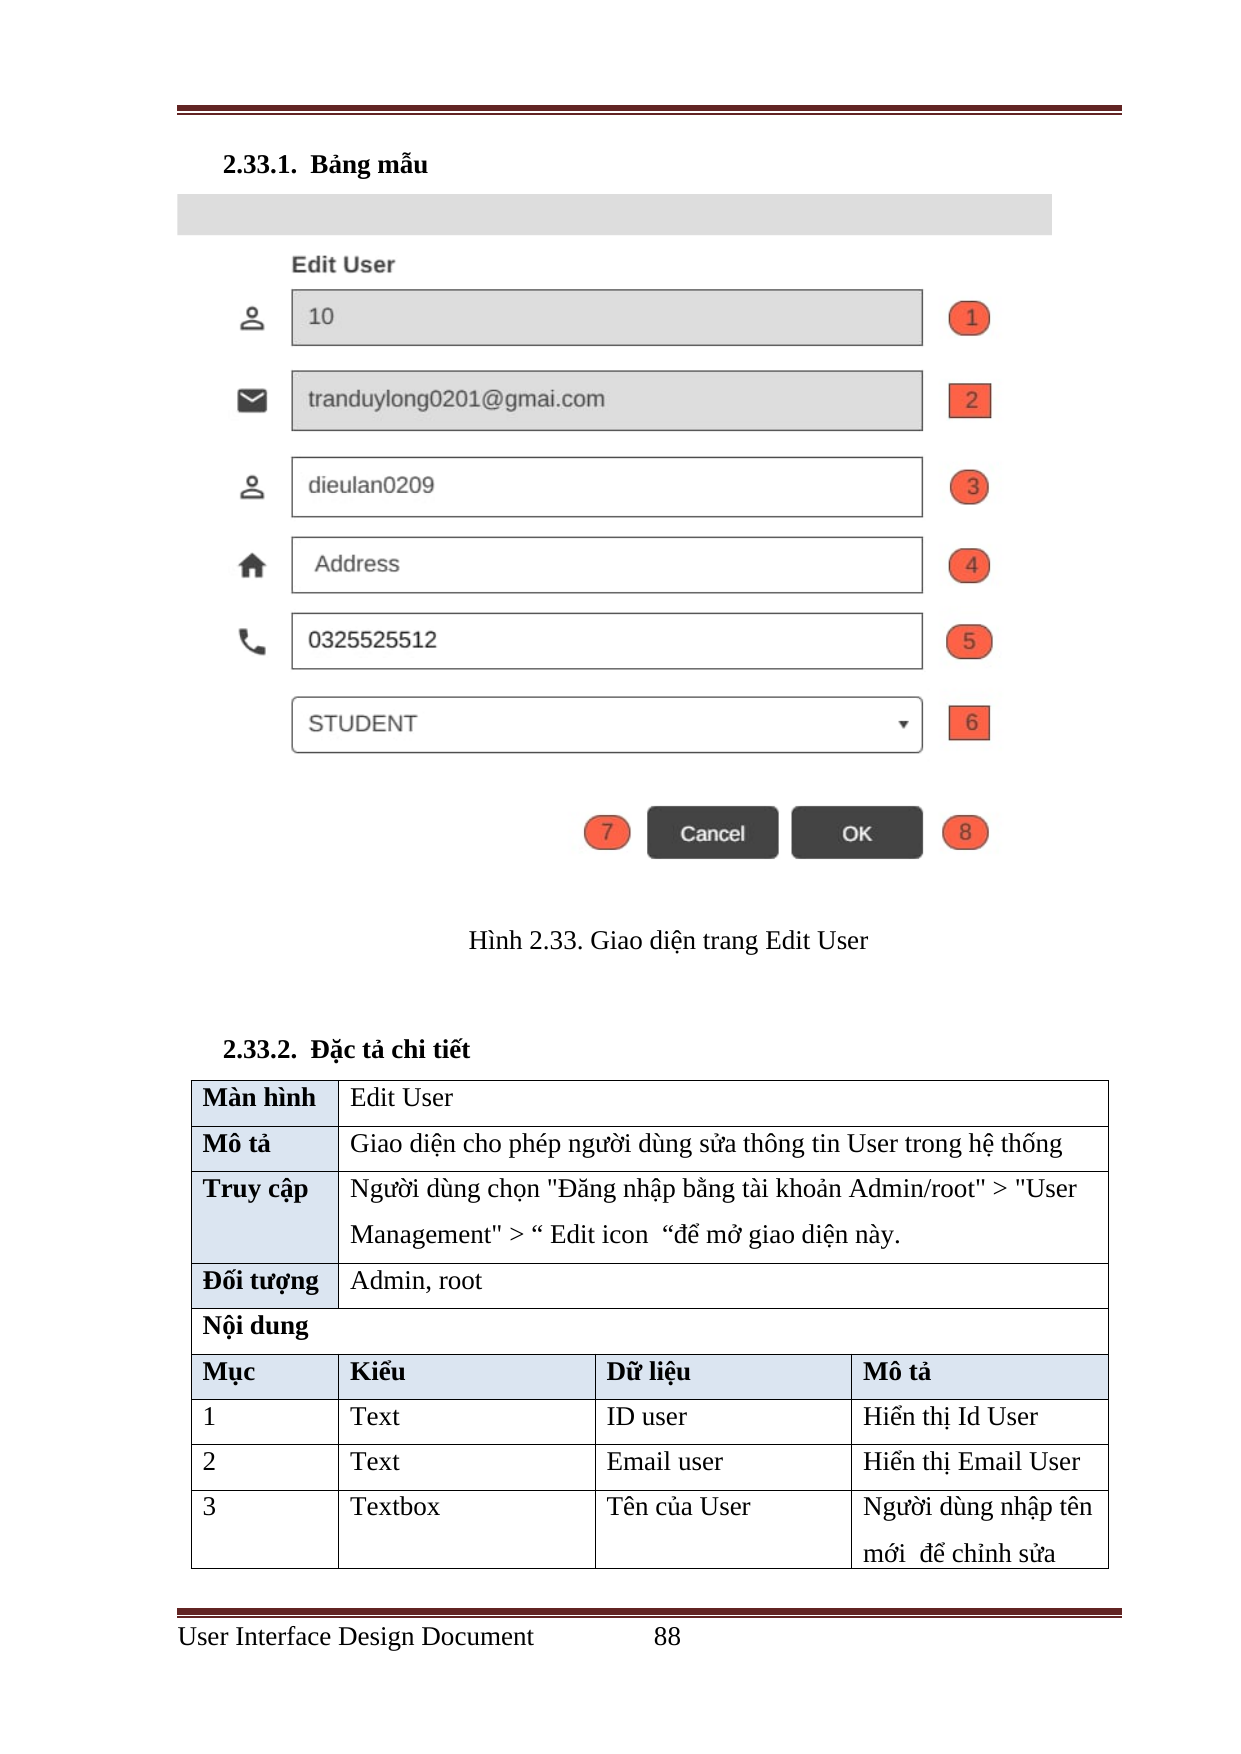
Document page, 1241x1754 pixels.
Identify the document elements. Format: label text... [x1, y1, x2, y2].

list Đặc tả chi tiết [223, 1034, 1122, 1065]
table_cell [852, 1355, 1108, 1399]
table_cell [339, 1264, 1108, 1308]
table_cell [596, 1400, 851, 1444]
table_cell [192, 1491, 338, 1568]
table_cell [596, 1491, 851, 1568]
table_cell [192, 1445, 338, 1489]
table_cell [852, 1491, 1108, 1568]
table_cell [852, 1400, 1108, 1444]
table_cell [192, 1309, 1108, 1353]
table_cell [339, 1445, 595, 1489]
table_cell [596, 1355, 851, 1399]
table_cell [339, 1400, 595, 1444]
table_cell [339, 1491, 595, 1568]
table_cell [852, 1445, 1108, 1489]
picture [177, 194, 1052, 899]
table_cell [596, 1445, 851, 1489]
list Hình 2.33. Giao diện trang Edit User [215, 924, 1122, 955]
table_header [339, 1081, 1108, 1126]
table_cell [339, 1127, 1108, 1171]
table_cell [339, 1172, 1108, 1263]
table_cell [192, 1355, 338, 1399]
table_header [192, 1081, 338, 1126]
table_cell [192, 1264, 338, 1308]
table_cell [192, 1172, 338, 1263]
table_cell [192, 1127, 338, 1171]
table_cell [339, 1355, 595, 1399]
list Bảng mẫu [223, 148, 1122, 179]
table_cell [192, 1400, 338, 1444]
